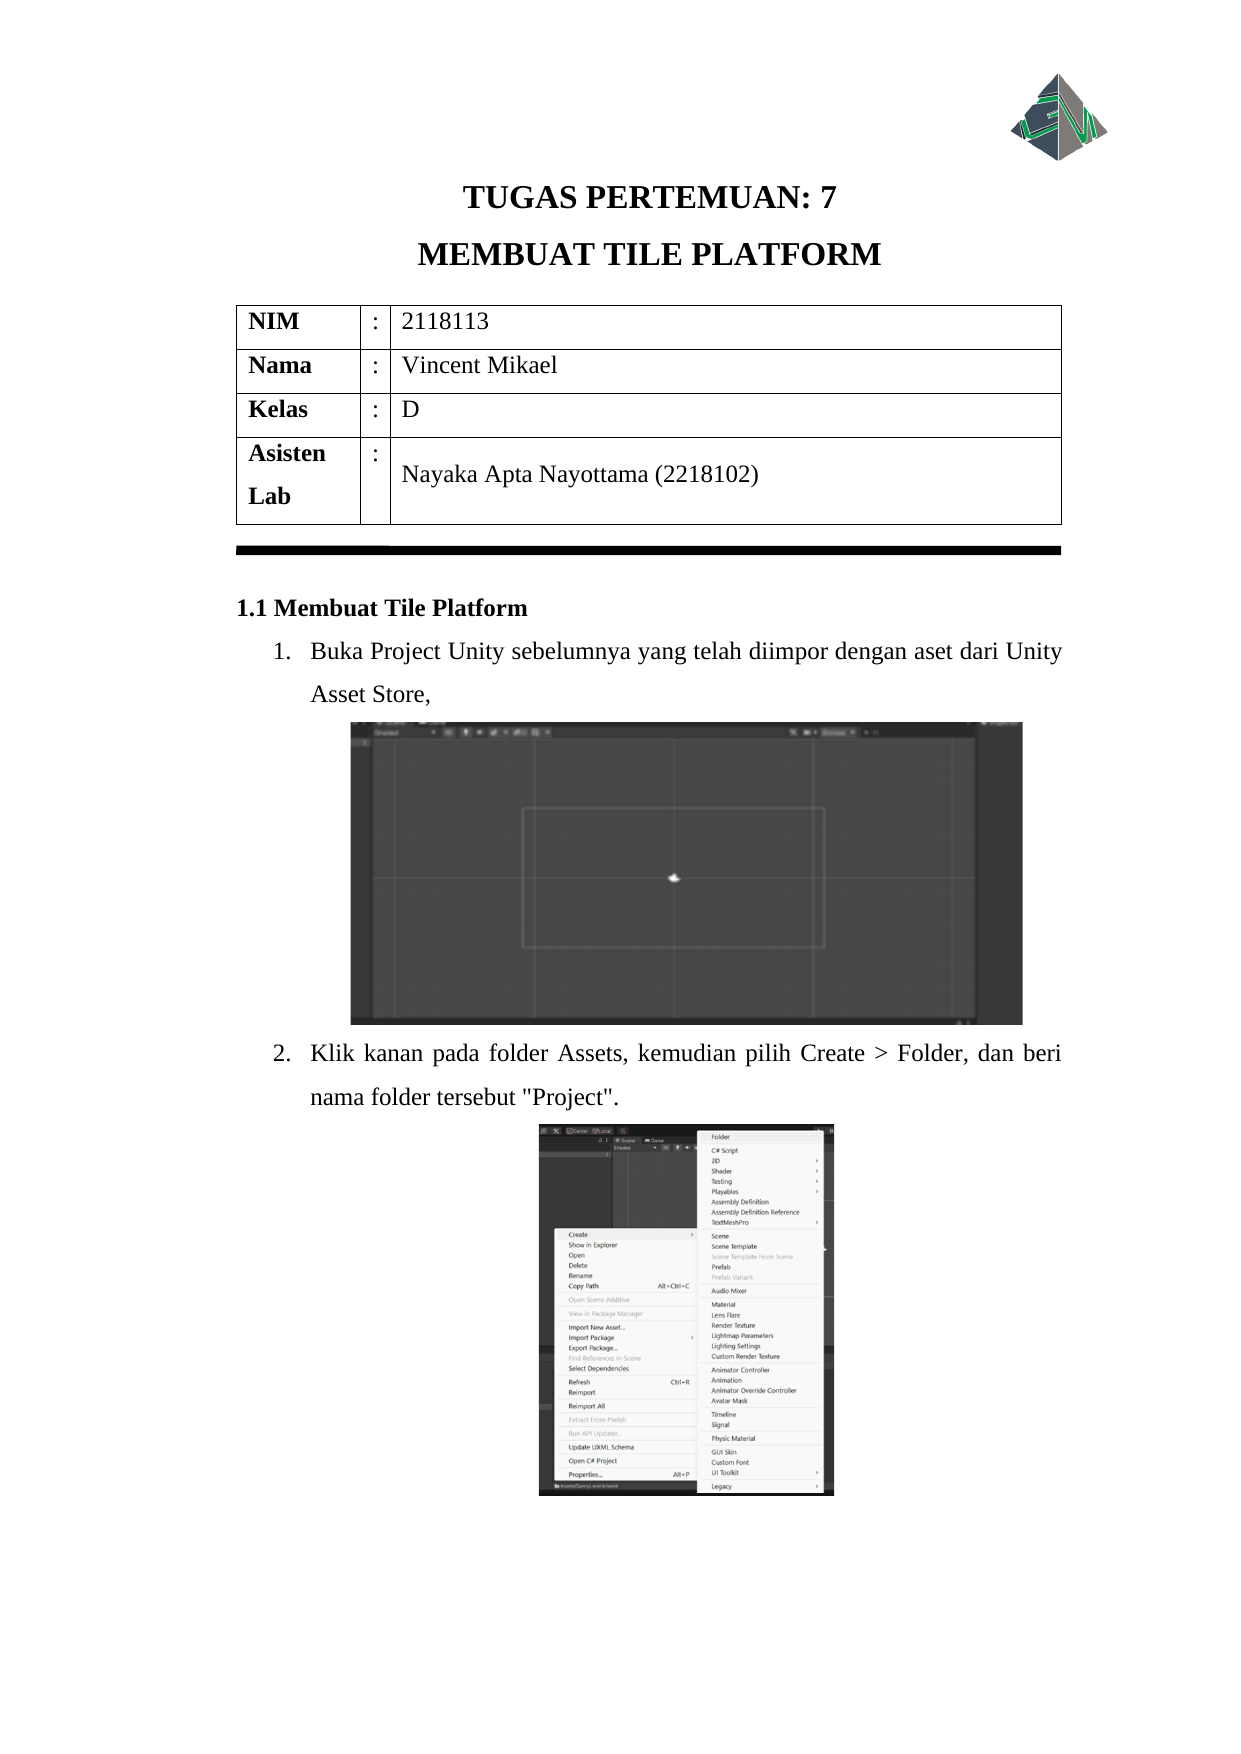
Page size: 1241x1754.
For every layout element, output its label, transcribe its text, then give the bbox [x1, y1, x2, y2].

picture [1010, 73, 1108, 161]
table_cell Nayaka Apta Nayottama (2218102) [391, 438, 1061, 524]
subtitle 7 MEMBUAT TILE PLATFORM [236, 177, 1063, 273]
table_cell : [361, 438, 390, 524]
list Buka Project Unity sebelumnya yang telah diimpor dengan aset dari Unity Asset Store, [273, 636, 1063, 708]
table_header : [361, 306, 390, 349]
picture [538, 1124, 835, 1496]
table_cell : [361, 350, 390, 393]
table_cell Vincent Mikael [391, 350, 1061, 393]
table_cell Asisten Lab [237, 438, 360, 524]
table_cell Kelas [237, 394, 360, 437]
table_cell : [361, 394, 390, 437]
table_header 2118113 [391, 306, 1061, 349]
picture [350, 722, 1023, 1025]
list Klik kanan pada folder Assets, kemudian pilih Create > Folder, dan beri nama folder tersebut "Project". [273, 1038, 1063, 1110]
subtitle Membuat Tile Platform [236, 538, 1063, 622]
table_cell D [391, 394, 1061, 437]
table_cell Nama [237, 350, 360, 393]
table_header NIM [237, 306, 360, 349]
